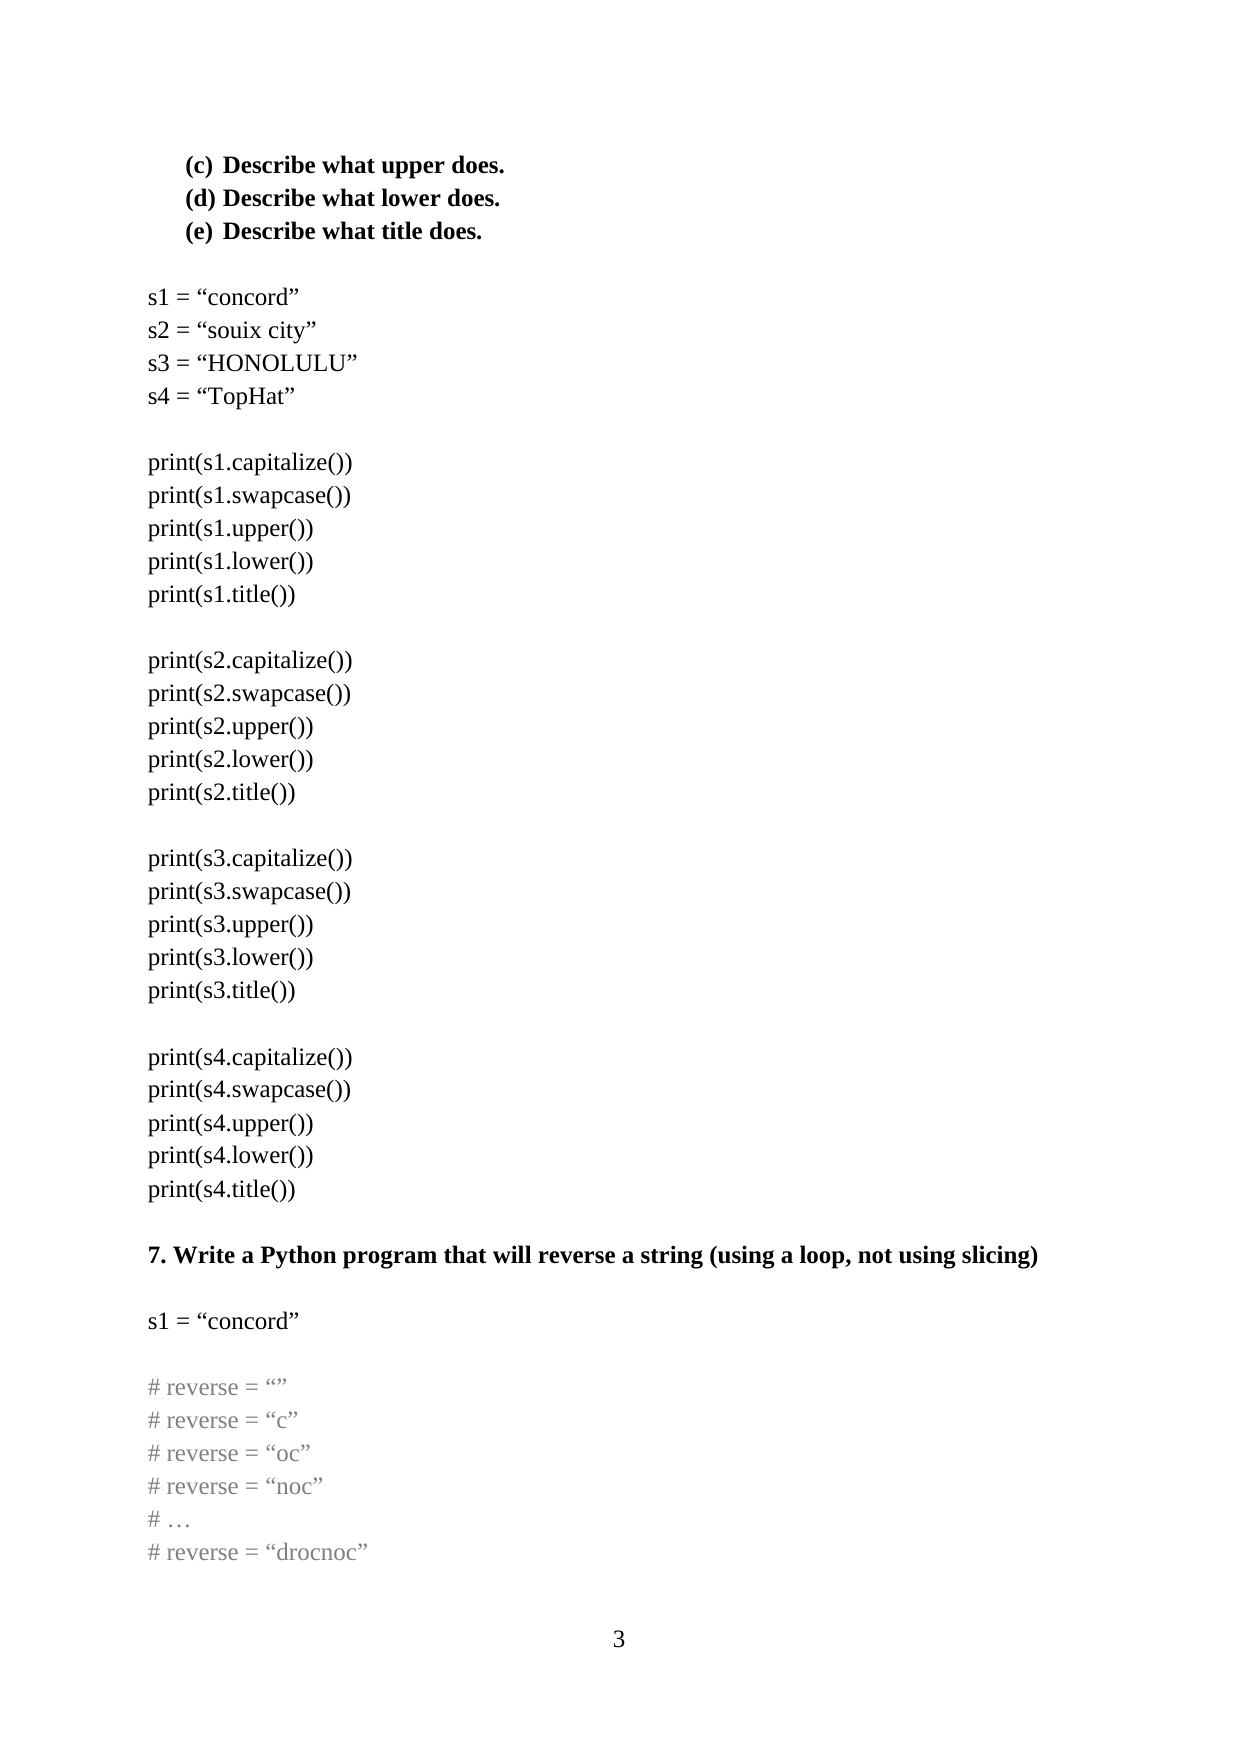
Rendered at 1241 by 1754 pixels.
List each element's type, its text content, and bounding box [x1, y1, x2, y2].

text print(s2.capitalize()) [148, 645, 1090, 674]
text # reverse = “” [148, 1372, 1090, 1401]
text s1 = “concord” [148, 1306, 1090, 1334]
list Describe what upper does. [185, 150, 1090, 179]
text print(s4.swapcase()) [148, 1074, 1090, 1103]
text s1 = “concord” [148, 282, 1090, 311]
text print(s3.title()) [148, 976, 1090, 1004]
text print(s4.title()) [148, 1174, 1090, 1202]
text print(s1.capitalize()) [148, 447, 1090, 476]
text print(s4.lower()) [148, 1141, 1090, 1169]
text print(s1.lower()) [148, 546, 1090, 575]
text print(s1.title()) [148, 579, 1090, 608]
text # … [148, 1504, 1090, 1533]
text # reverse = “c” [148, 1405, 1090, 1433]
text s2 = “souix city” [148, 315, 1090, 344]
list Describe what title does. [185, 216, 1090, 245]
text print(s3.swapcase()) [148, 876, 1090, 905]
text print(s4.capitalize()) [148, 1042, 1090, 1070]
text print(s2.lower()) [148, 744, 1090, 773]
text s4 = “TopHat” [148, 381, 1090, 410]
text # reverse = “noc” [148, 1471, 1090, 1499]
text print(s3.lower()) [148, 942, 1090, 971]
text # reverse = “drocnoc” [148, 1537, 1090, 1566]
text # reverse = “oc” [148, 1438, 1090, 1467]
text 7. Write a Python program that will reverse a string (using a loop, not using slicing) [148, 1240, 1090, 1268]
text print(s1.swapcase()) [148, 480, 1090, 509]
text print(s1.upper()) [148, 513, 1090, 542]
text print(s4.upper()) [148, 1108, 1090, 1136]
text print(s2.swapcase()) [148, 678, 1090, 707]
list Describe what lower does. [185, 183, 1090, 212]
text s3 = “HONOLULU” [148, 348, 1090, 377]
text print(s2.title()) [148, 777, 1090, 806]
text print(s3.capitalize()) [148, 843, 1090, 872]
text print(s3.upper()) [148, 909, 1090, 938]
text print(s2.upper()) [148, 711, 1090, 740]
